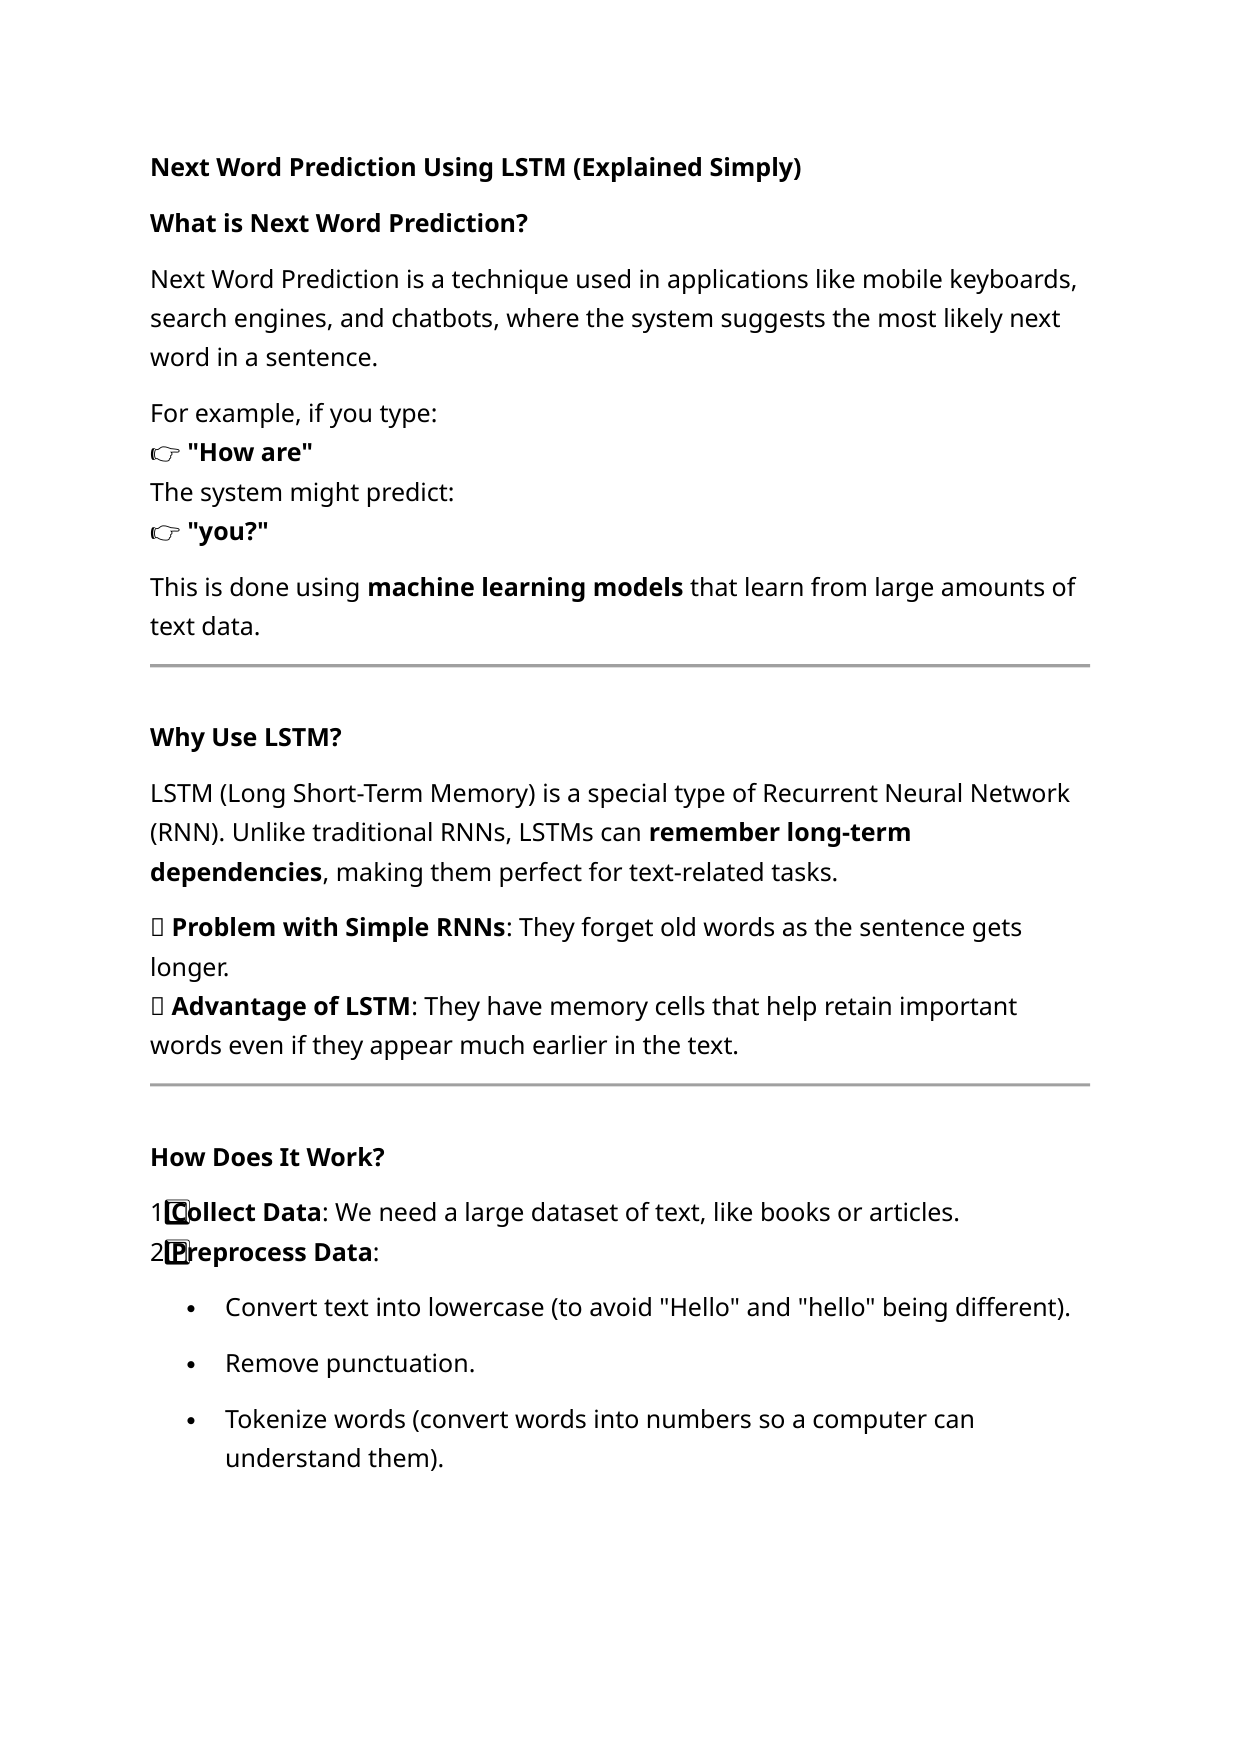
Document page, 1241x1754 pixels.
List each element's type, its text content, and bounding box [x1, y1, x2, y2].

list Remove punctuation. [187, 1346, 1090, 1380]
text How Does It Work? [150, 1139, 1090, 1173]
text What is Next Word Prediction? [150, 206, 1090, 240]
text Next Word Prediction Using LSTM (Explained Simply) [150, 150, 1090, 184]
text 🔹 Problem with Simple RNNs: They forget old words as the sentence gets longer. 🔹 Advantage of LSTM: They have memory cells that help retain important words even if they appear much earlier in the text. [150, 910, 1090, 1062]
text Next Word Prediction is a technique used in applications like mobile keyboards, search engines, and chatbots, where the system suggests the most likely next word in a sentence. [150, 262, 1090, 374]
list Convert text into lowercase (to avoid "Hello" and "hello" being different). [187, 1290, 1090, 1324]
list Tokenize words (convert words into numbers so a computer can understand them). [187, 1402, 1090, 1475]
text For example, if you type: 👉 "How are" The system might predict: 👉 "you?" [150, 396, 1090, 547]
text This is done using machine learning models that learn from large amounts of text data. [150, 569, 1090, 642]
text LSTM (Long Short-Term Memory) is a special type of Recurrent Neural Network (RNN). Unlike traditional RNNs, LSTMs can remember long-term dependencies, making them perfect for text-related tasks. [150, 776, 1090, 888]
text 1️⃣ Collect Data: We need a large dataset of text, like books or articles. 2️⃣ Preprocess Data: [150, 1195, 1090, 1268]
text Why Use LSTM? [150, 720, 1090, 754]
